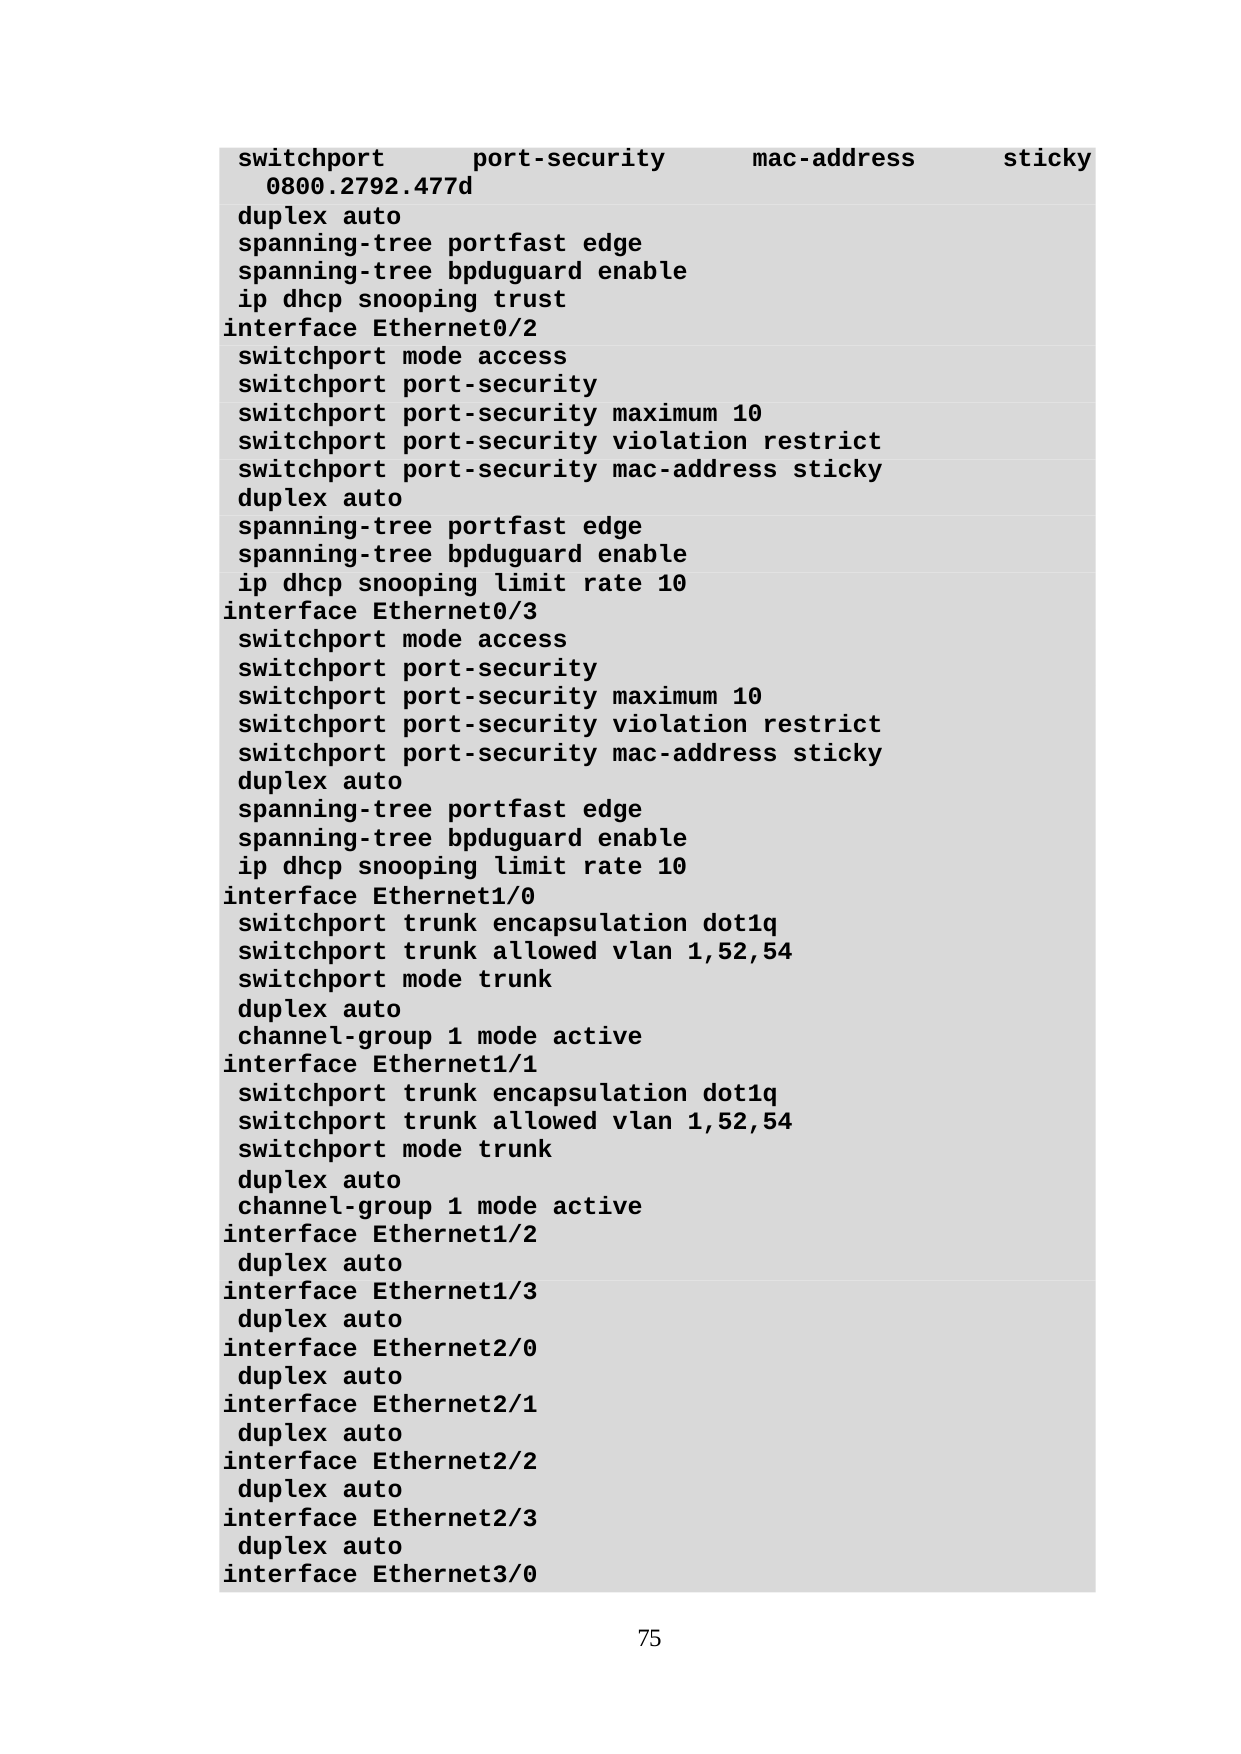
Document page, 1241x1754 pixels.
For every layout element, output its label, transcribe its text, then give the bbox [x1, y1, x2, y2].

subtitle switchport trunk encapsulation dot1q switchport trunk allowed vlan 1,52,54 switchport mode trunk [237, 910, 805, 995]
subtitle interface Ethernet1/0 [222, 882, 1226, 910]
subtitle switchport port-security maximum 10 switchport port-security violation restrict switchport port-security mac-address sticky duplex auto [237, 683, 910, 797]
subtitle interface Ethernet0/2 switchport mode access switchport port-security [222, 315, 673, 400]
subtitle spanning-tree portfast edge spanning-tree bpduguard enable ip dhcp snooping trust [237, 230, 688, 315]
subtitle channel-group 1 mode active interface Ethernet1/1 [222, 1023, 673, 1080]
subtitle duplex auto [237, 202, 1226, 230]
subtitle duplex auto interface Ethernet2/0 [222, 1307, 538, 1364]
subtitle duplex auto interface Ethernet3/0 [222, 1534, 538, 1590]
subtitle switchport trunk encapsulation dot1q switchport trunk allowed vlan 1,52,54 switchport mode trunk [237, 1080, 805, 1165]
subtitle switchport port-security mac-address sticky 0800.2792.477d [237, 146, 1093, 202]
subtitle duplex auto interface Ethernet2/1 [222, 1364, 538, 1420]
subtitle duplex auto interface Ethernet1/3 [222, 1250, 538, 1307]
subtitle duplex auto [237, 995, 1226, 1023]
subtitle spanning-tree portfast edge spanning-tree bpduguard enable ip dhcp snooping limit rate 10 [237, 513, 688, 598]
subtitle duplex auto interface Ethernet2/3 [222, 1477, 538, 1534]
subtitle channel-group 1 mode active interface Ethernet1/2 [222, 1194, 673, 1250]
subtitle duplex auto [237, 1165, 1226, 1194]
subtitle switchport port-security maximum 10 switchport port-security violation restrict switchport port-security mac-address sticky duplex auto [237, 400, 910, 513]
subtitle spanning-tree portfast edge spanning-tree bpduguard enable ip dhcp snooping limit rate 10 [237, 797, 688, 882]
subtitle duplex auto interface Ethernet2/2 [222, 1420, 538, 1477]
subtitle interface Ethernet0/3 switchport mode access switchport port-security [222, 598, 673, 683]
